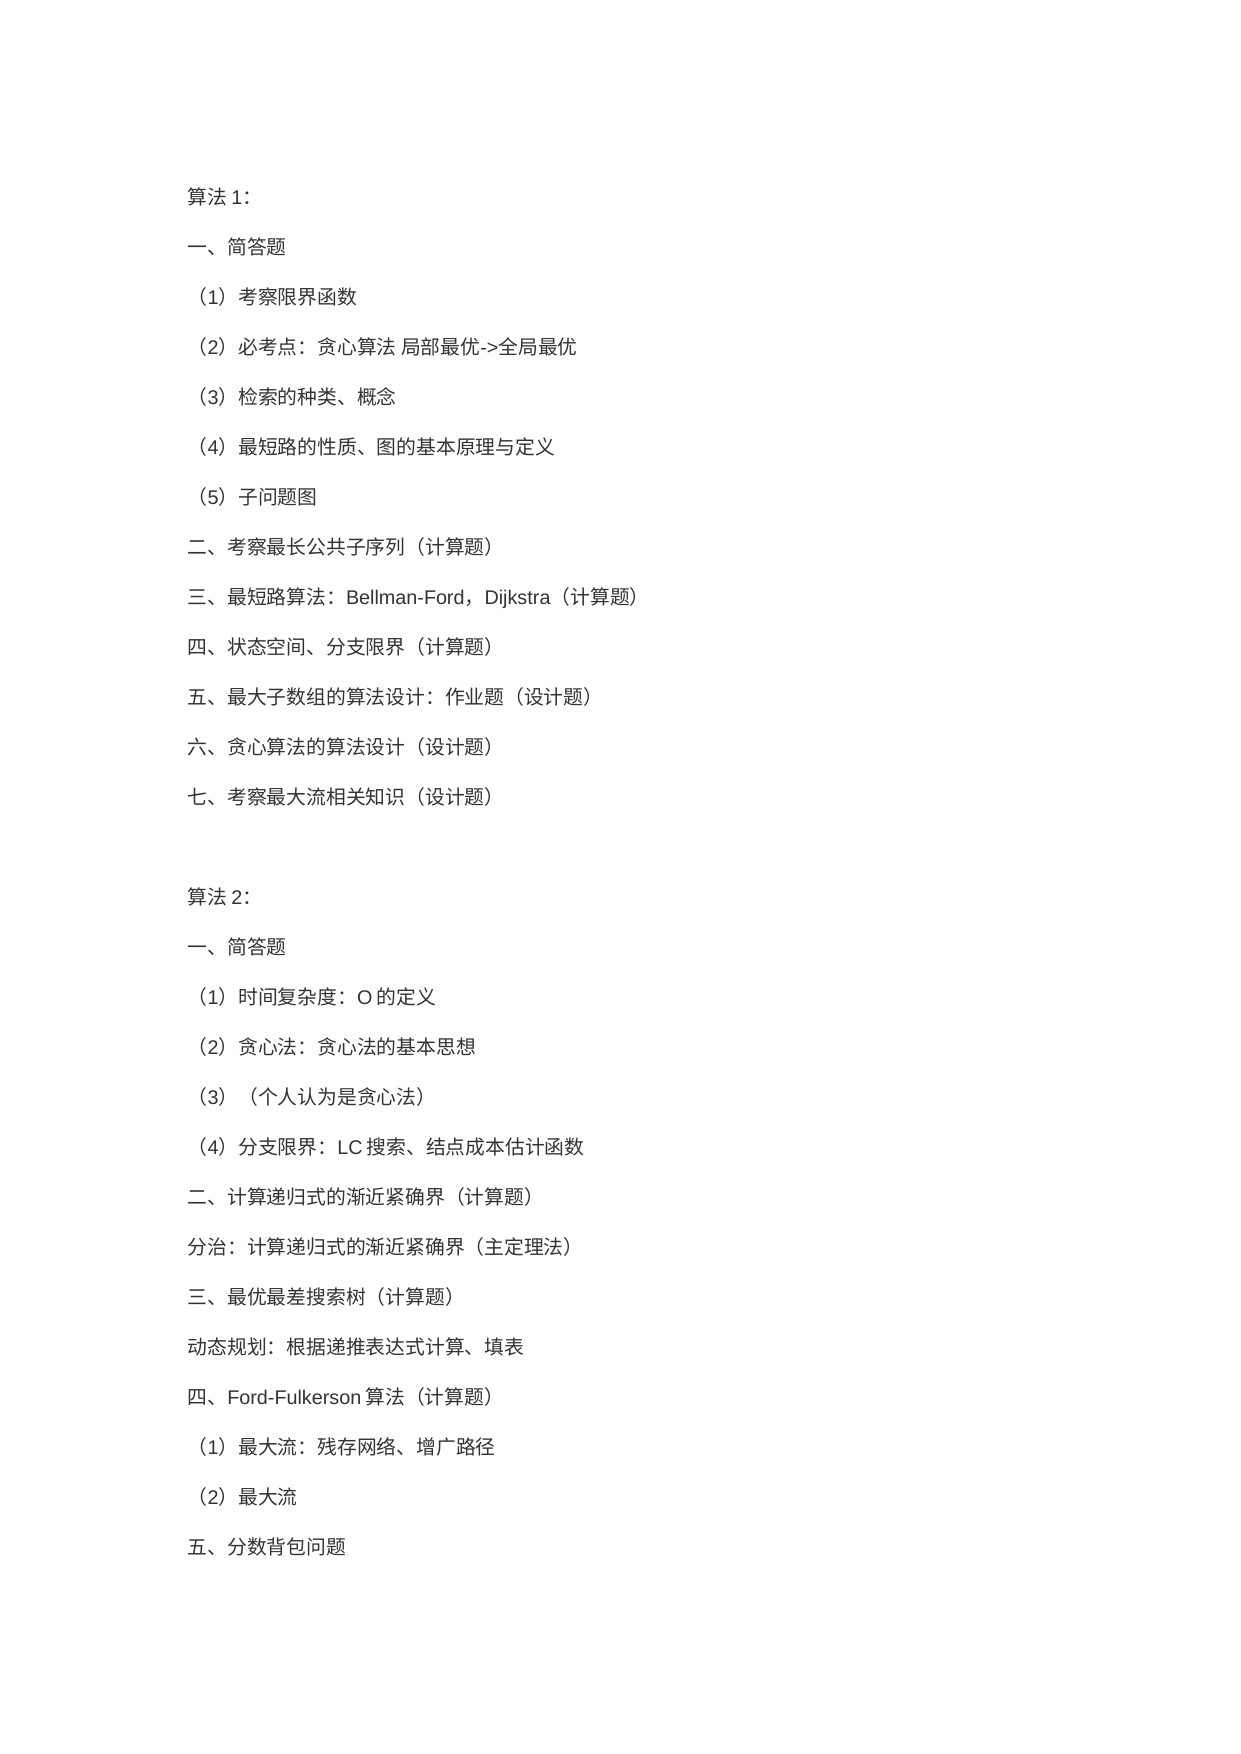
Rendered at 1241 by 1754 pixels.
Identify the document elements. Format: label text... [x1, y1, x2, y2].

text （4）分支限界：LC搜索、结点成本估计函数 [187, 1129, 1053, 1162]
text 算法1： [187, 179, 1053, 212]
text 七、考察最大流相关知识（设计题） [187, 779, 1053, 812]
text 三、最短路算法：Bellman-Ford，Dijkstra（计算题） [187, 579, 1053, 612]
text （1）最大流：残存网络、增广路径 [187, 1429, 1053, 1462]
text （1）考察限界函数 [187, 279, 1053, 312]
text 一、简答题 [187, 929, 1053, 962]
text （5）子问题图 [187, 479, 1053, 512]
text （3）检索的种类、概念 [187, 379, 1053, 412]
text （2）贪心法：贪心法的基本思想 [187, 1029, 1053, 1062]
text （3）（个人认为是贪心法） [187, 1079, 1053, 1112]
text 二、计算递归式的渐近紧确界（计算题） [187, 1179, 1053, 1212]
text 一、简答题 [187, 229, 1053, 262]
text 四、状态空间、分支限界（计算题） [187, 629, 1053, 662]
text （2）最大流 [187, 1479, 1053, 1512]
text （1）时间复杂度：O的定义 [187, 979, 1053, 1012]
text 分治：计算递归式的渐近紧确界（主定理法） [187, 1229, 1053, 1262]
text 五、最大子数组的算法设计：作业题（设计题） [187, 679, 1053, 712]
text 三、最优最差搜索树（计算题） [187, 1279, 1053, 1312]
text 六、贪心算法的算法设计（设计题） [187, 729, 1053, 762]
text 算法2： [187, 879, 1053, 912]
text 五、分数背包问题 [187, 1529, 1053, 1562]
text 四、Ford-Fulkerson算法（计算题） [187, 1379, 1053, 1412]
text 二、考察最长公共子序列（计算题） [187, 529, 1053, 562]
text 动态规划：根据递推表达式计算、填表 [187, 1329, 1053, 1362]
text （4）最短路的性质、图的基本原理与定义 [187, 429, 1053, 462]
text （2）必考点：贪心算法 局部最优->全局最优 [187, 329, 1053, 362]
